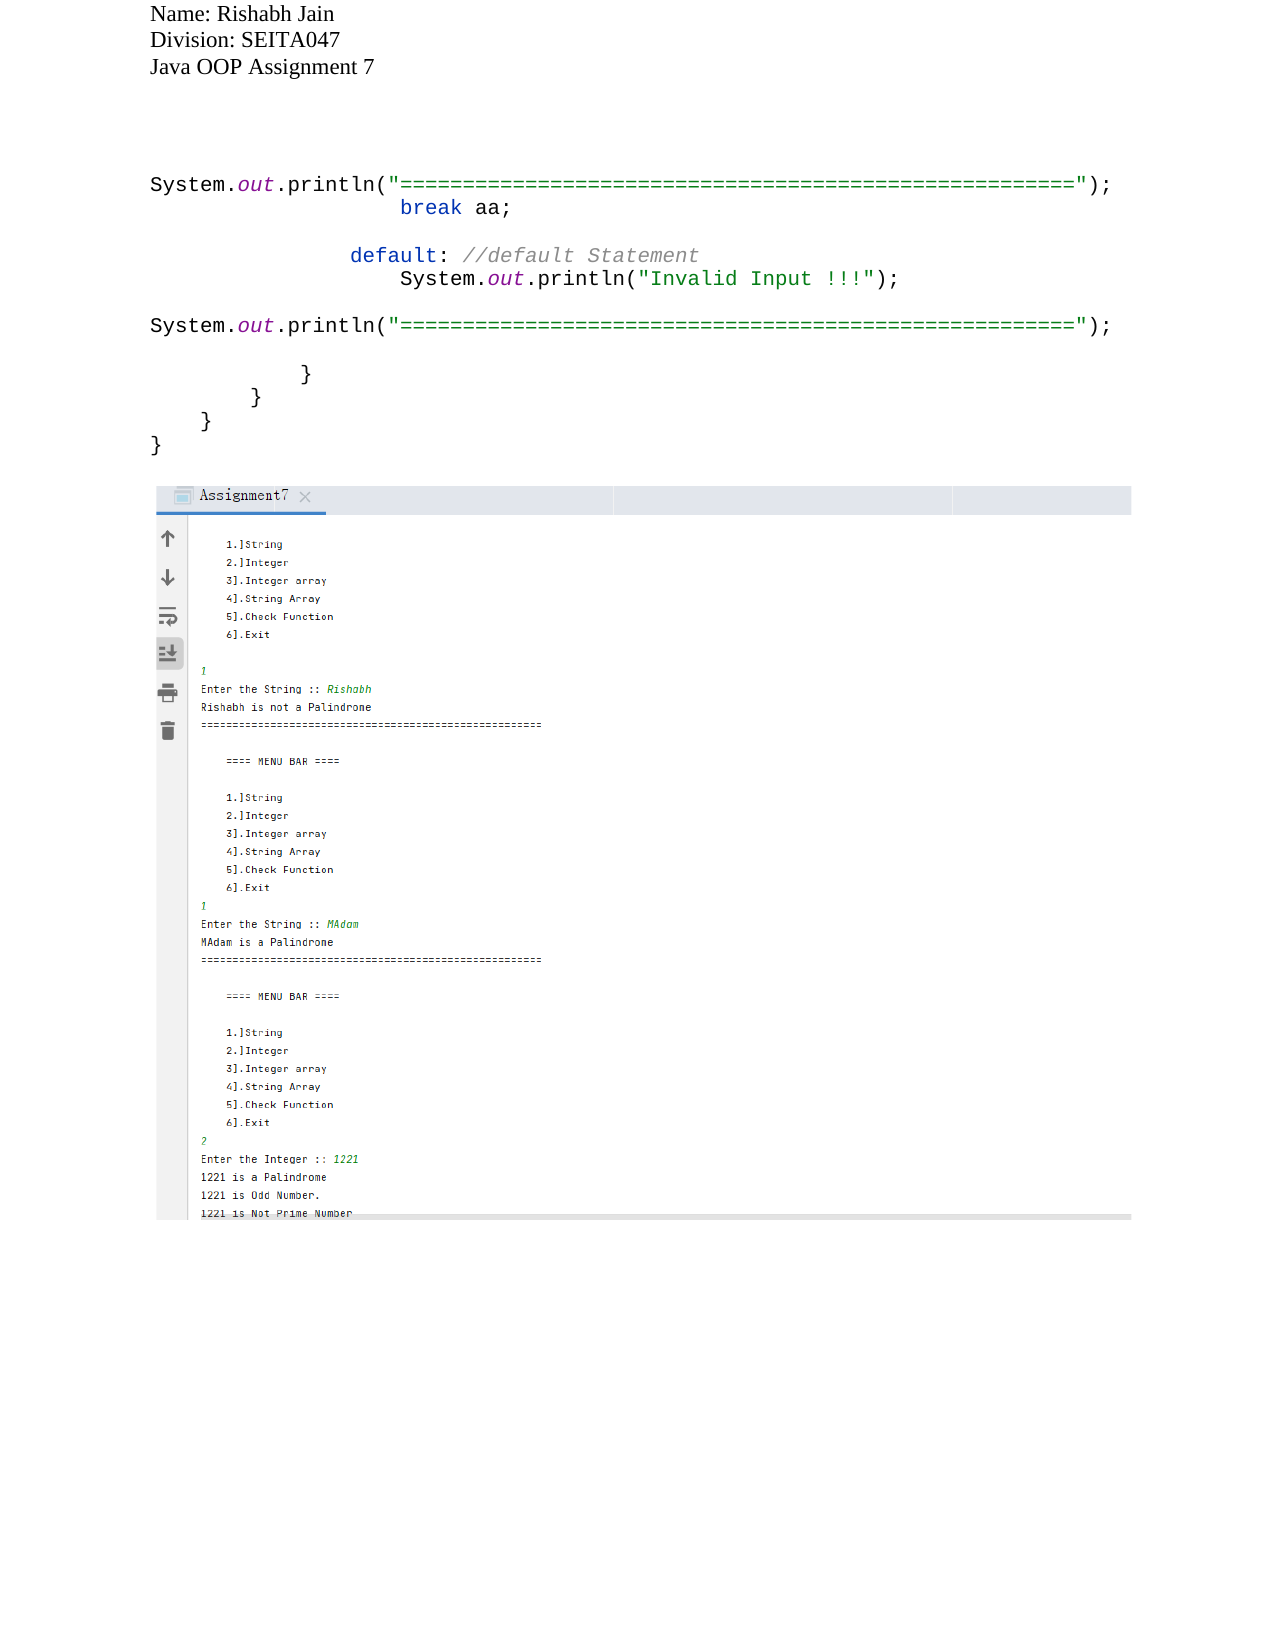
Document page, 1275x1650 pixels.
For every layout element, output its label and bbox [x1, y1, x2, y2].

text [150, 150, 1125, 457]
picture [156, 486, 1132, 1220]
